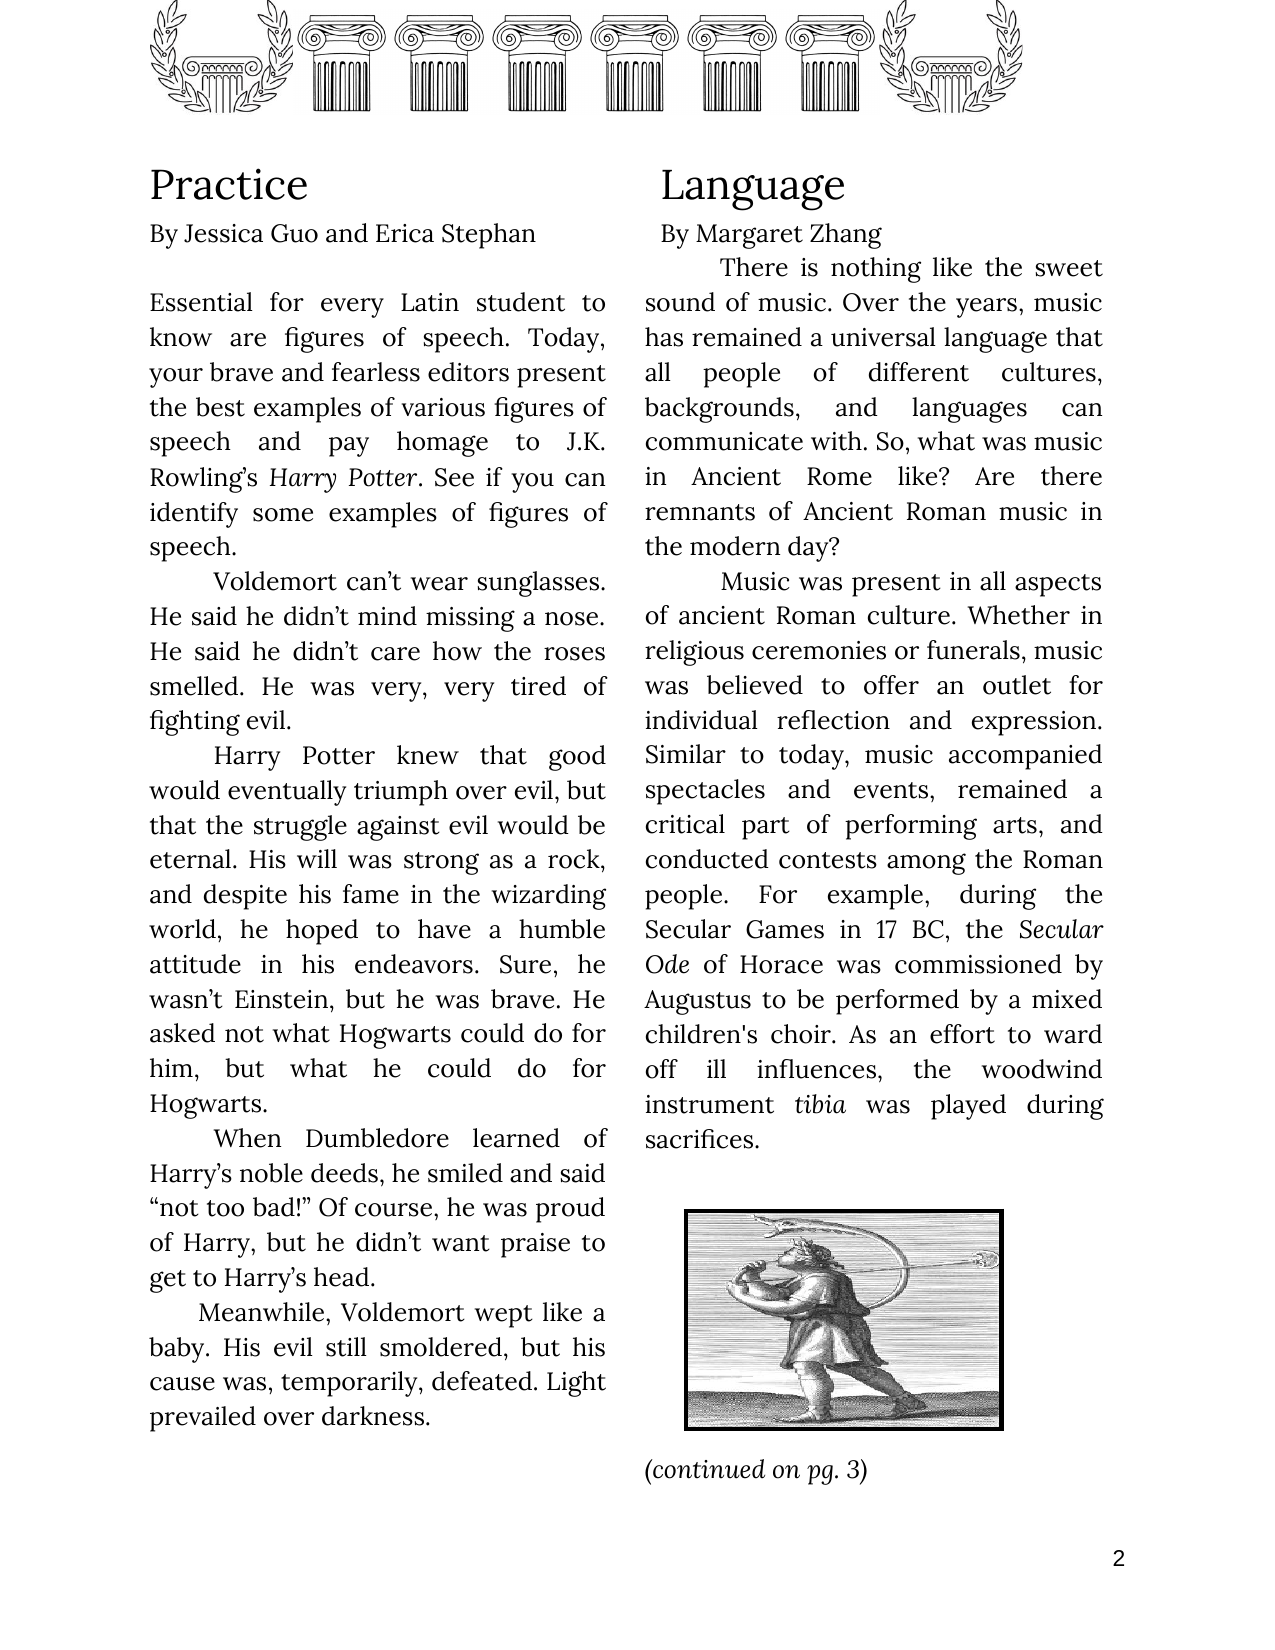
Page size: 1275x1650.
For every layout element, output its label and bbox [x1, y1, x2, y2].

table_header [617, 150, 1114, 1499]
picture [688, 1213, 999, 1427]
table_header [139, 150, 617, 1499]
picture [150, 0, 1023, 115]
